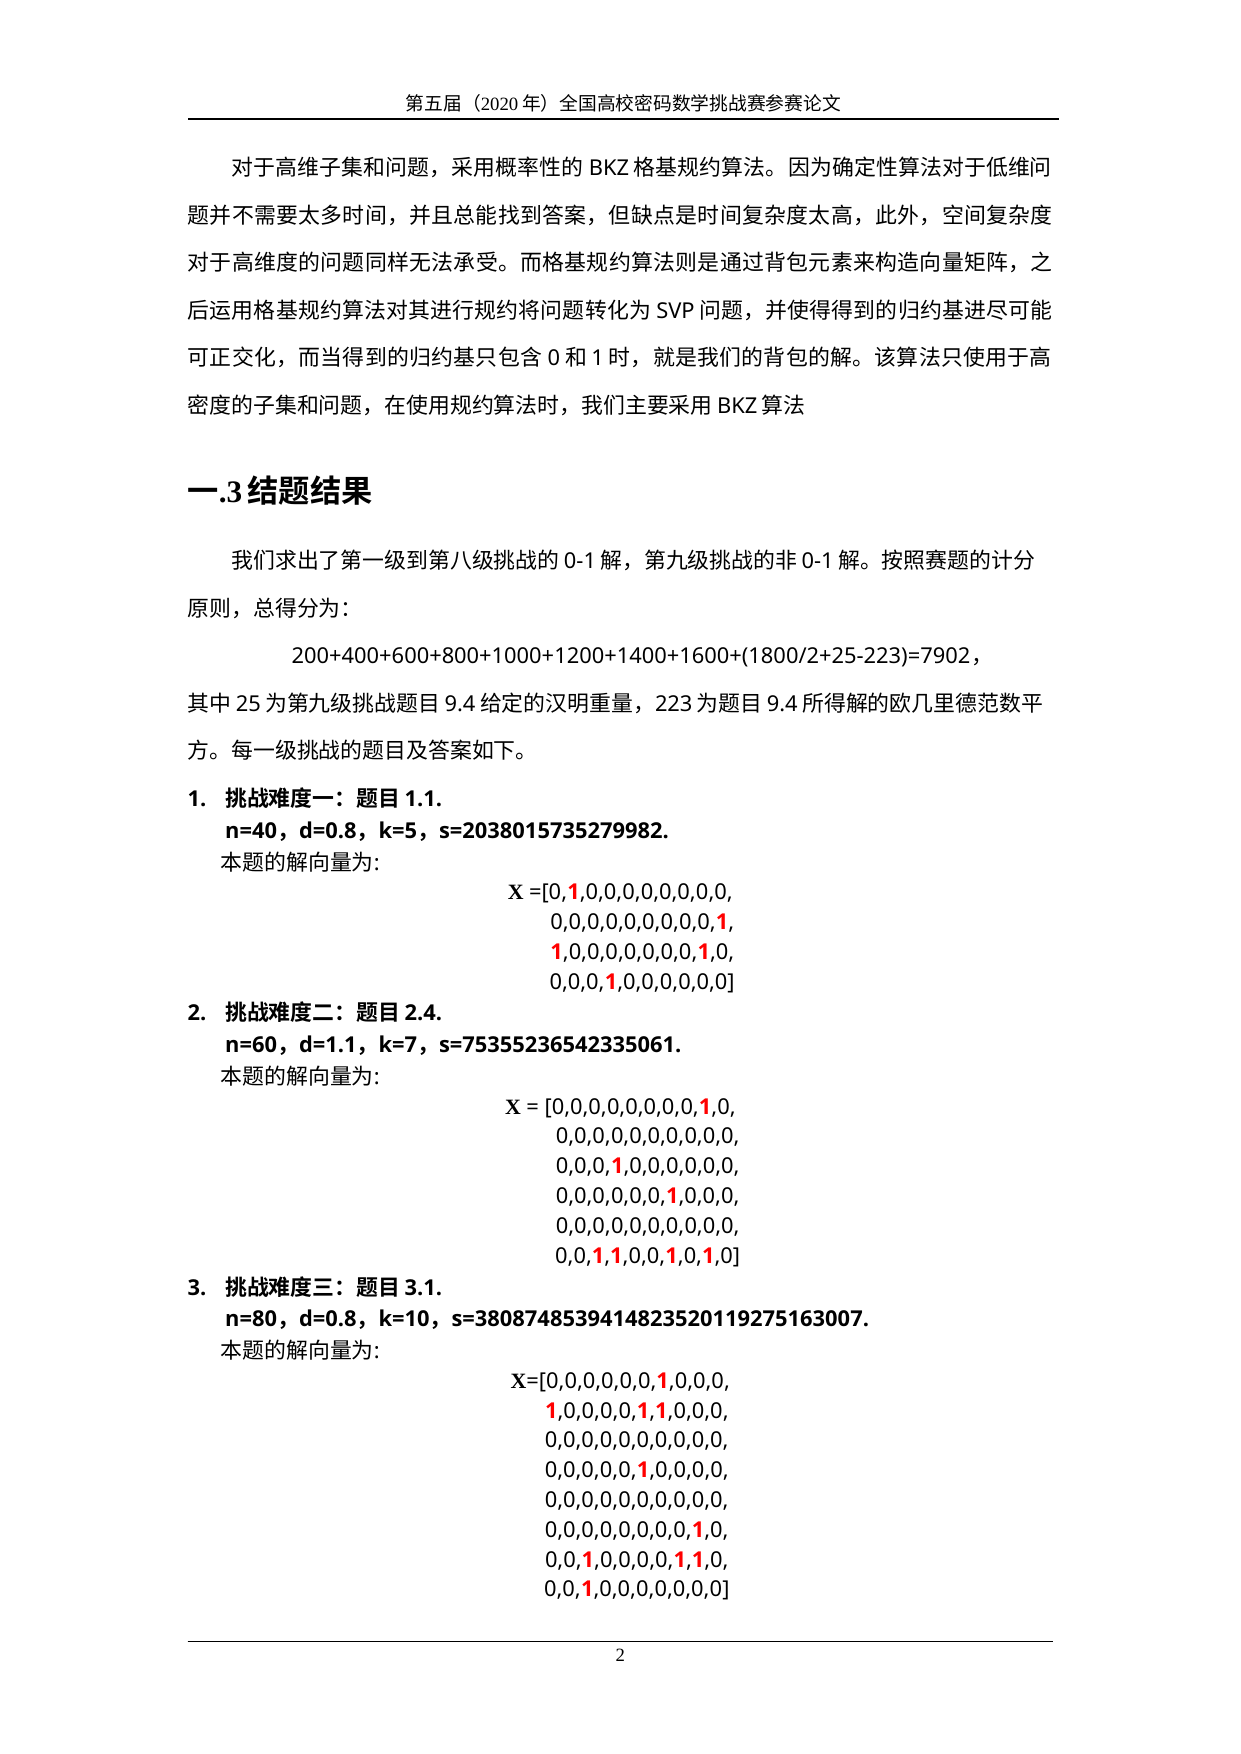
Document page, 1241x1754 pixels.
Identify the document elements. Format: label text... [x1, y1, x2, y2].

text 我们求出了第一级到第八级挑战的0-1解，第九级挑战的非0-1解。按照赛题的计分原则，总得分为： [187, 543, 1053, 622]
text 0,0,1,0,0,0,0,0,0,0] [187, 1573, 1053, 1603]
text 1,0,0,0,0,0,0,0,1,0, [187, 936, 1053, 966]
text 200+400+600+800+1000+1200+1400+1600+(1800/2+25-223)=7902， [187, 638, 1053, 670]
text 1,0,0,0,0,1,1,0,0,0, [187, 1394, 1053, 1424]
list 挑战难度三：题目3.1. [187, 1269, 1053, 1301]
text 0,0,0,0,0,0,0,0,0,0, [187, 1210, 1053, 1240]
text 0,0,0,0,0,0,0,0,0,0, [187, 1121, 1053, 1150]
list 挑战难度二：题目2.4. [187, 995, 1053, 1027]
text 0,0,0,0,0,0,0,0,0,1, [187, 906, 1053, 936]
text X = [0,0,0,0,0,0,0,0,1,0, [187, 1091, 1053, 1121]
subtitle 结题结果 [187, 467, 1053, 512]
text 0,0,0,0,0,0,0,0,0,0, [187, 1424, 1053, 1454]
text 对于高维子集和问题，采用概率性的BKZ格基规约算法。因为确定性算法对于低维问题并不需要太多时间，并且总能找到答案，但缺点是时间复杂度太高，此外，空间复杂度对于高维度的问题同样无法承受。而格基规约算法则是通过背包元素来构造向量矩阵，之后运用格基规约算法对其进行规约将问题转化为SVP问题，并使得得到的归约基进尽可能可正交化，而当得到的归约基只包含0和1时，就是我们的背包的解。该算法只使用于高密度的子集和问题，在使用规约算法时，我们主要采用BKZ算法 [187, 150, 1053, 419]
text 本题的解向量为: [187, 1333, 1053, 1365]
text X=[0,0,0,0,0,0,1,0,0,0, [187, 1365, 1053, 1394]
text 0,0,0,0,0,0,0,0,0,0, [187, 1484, 1053, 1514]
text 其中25为第九级挑战题目9.4给定的汉明重量，223为题目9.4所得解的欧几里德范数平方。每一级挑战的题目及答案如下。 [187, 686, 1053, 765]
text 0,0,1,1,0,0,1,0,1,0] [187, 1240, 1053, 1269]
text 0,0,1,0,0,0,0,1,1,0, [187, 1543, 1053, 1573]
list 挑战难度一：题目1.1. [187, 781, 1053, 813]
text 本题的解向量为: [187, 1059, 1053, 1091]
text 0,0,0,0,0,0,1,0,0,0, [187, 1180, 1053, 1210]
text 0,0,0,0,0,0,0,0,1,0, [187, 1514, 1053, 1543]
text 本题的解向量为: [187, 844, 1053, 876]
text 0,0,0,1,0,0,0,0,0,0] [187, 966, 1053, 995]
text 0,0,0,1,0,0,0,0,0,0, [187, 1150, 1053, 1180]
list n=40，d=0.8，k=5，s=2038015735279982. [225, 813, 1053, 844]
text X =[0,1,0,0,0,0,0,0,0,0, [187, 876, 1053, 906]
list n=80，d=0.8，k=10，s=3808748539414823520119275163007. [225, 1301, 1053, 1333]
list n=60，d=1.1，k=7，s=75355236542335061. [225, 1027, 1053, 1059]
text 0,0,0,0,0,1,0,0,0,0, [187, 1454, 1053, 1484]
